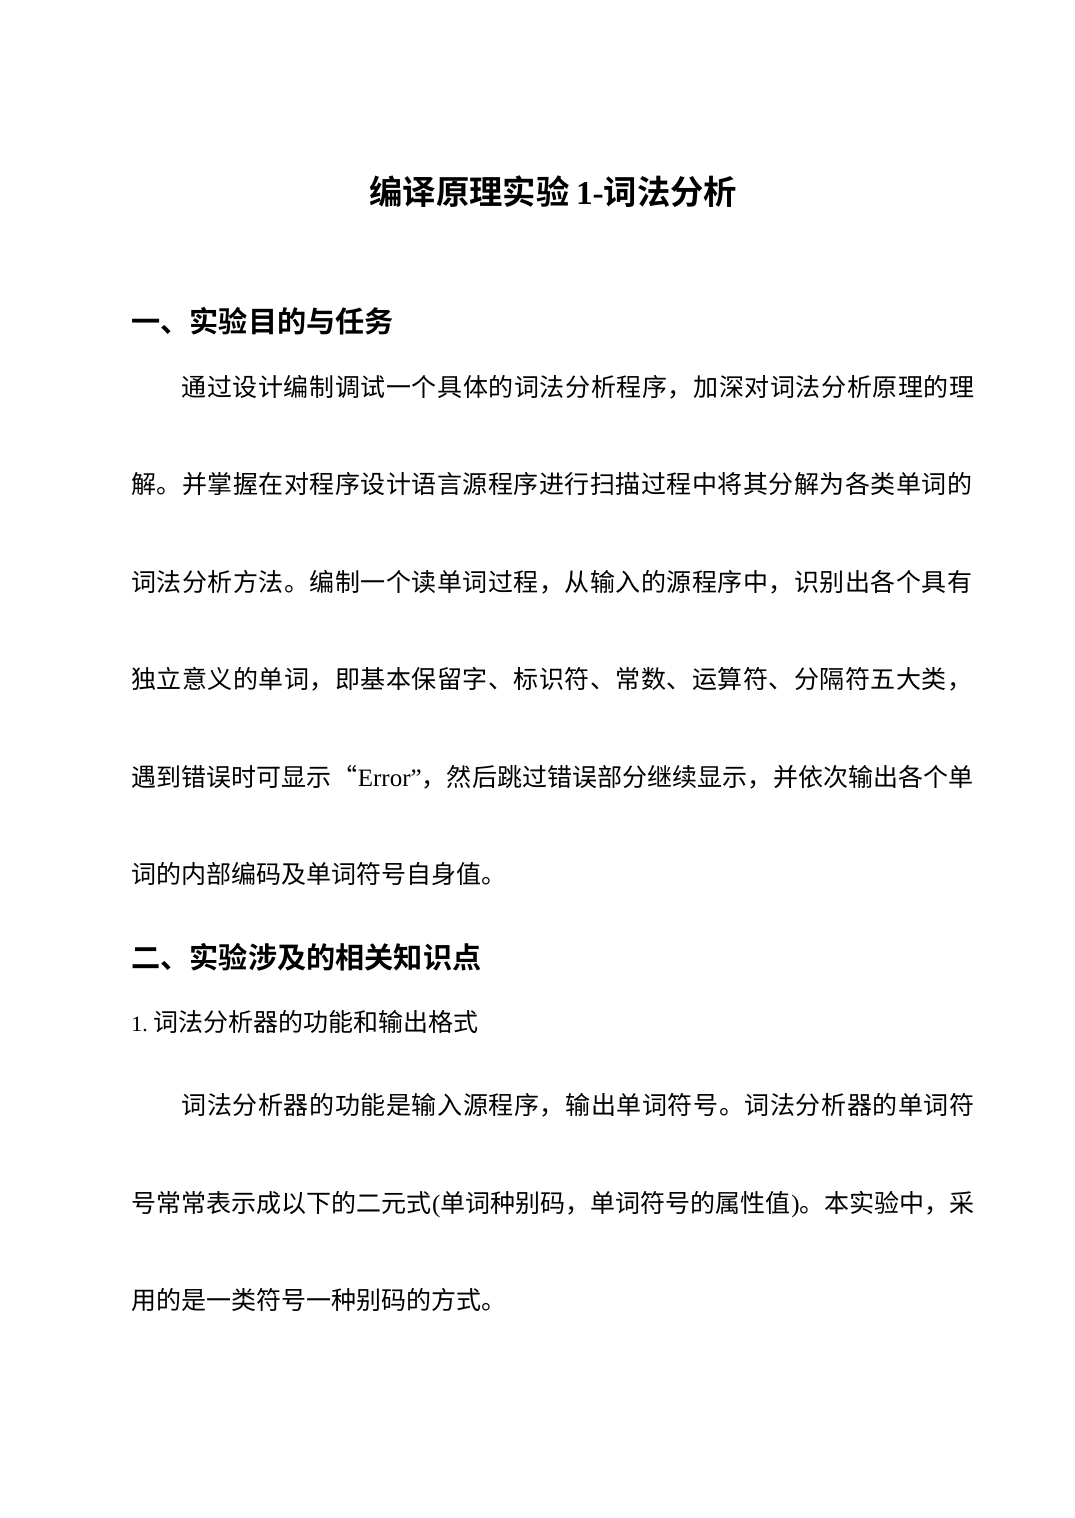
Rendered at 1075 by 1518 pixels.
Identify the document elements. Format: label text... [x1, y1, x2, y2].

text 一、实验目的与任务 [131, 288, 975, 353]
text 通过设计编制调试一个具体的词法分析程序，加深对词法分析原理的理解。并掌握在对程序设计语言源程序进行扫描过程中将其分解为各类单词的词法分析方法。编制一个读单词过程，从输入的源程序中，识别出各个具有独立意义的单词，即基本保留字、标识符、常数、运算符、分隔符五大类，遇到错误时可显示“Error”，然后跳过错误部分继续显示，并依次输出各个单词的内部编码及单词符号自身值。 [131, 353, 975, 905]
text 二、实验涉及的相关知识点 [131, 923, 975, 988]
text 编译原理实验1-词法分析 [131, 158, 975, 223]
text 词法分析器的功能是输入源程序，输出单词符号。词法分析器的单词符号常常表示成以下的二元式(单词种别码，单词符号的属性值)。本实验中，采用的是一类符号一种别码的方式。 [131, 1071, 975, 1331]
text 1. 词法分析器的功能和输出格式 [131, 988, 975, 1053]
